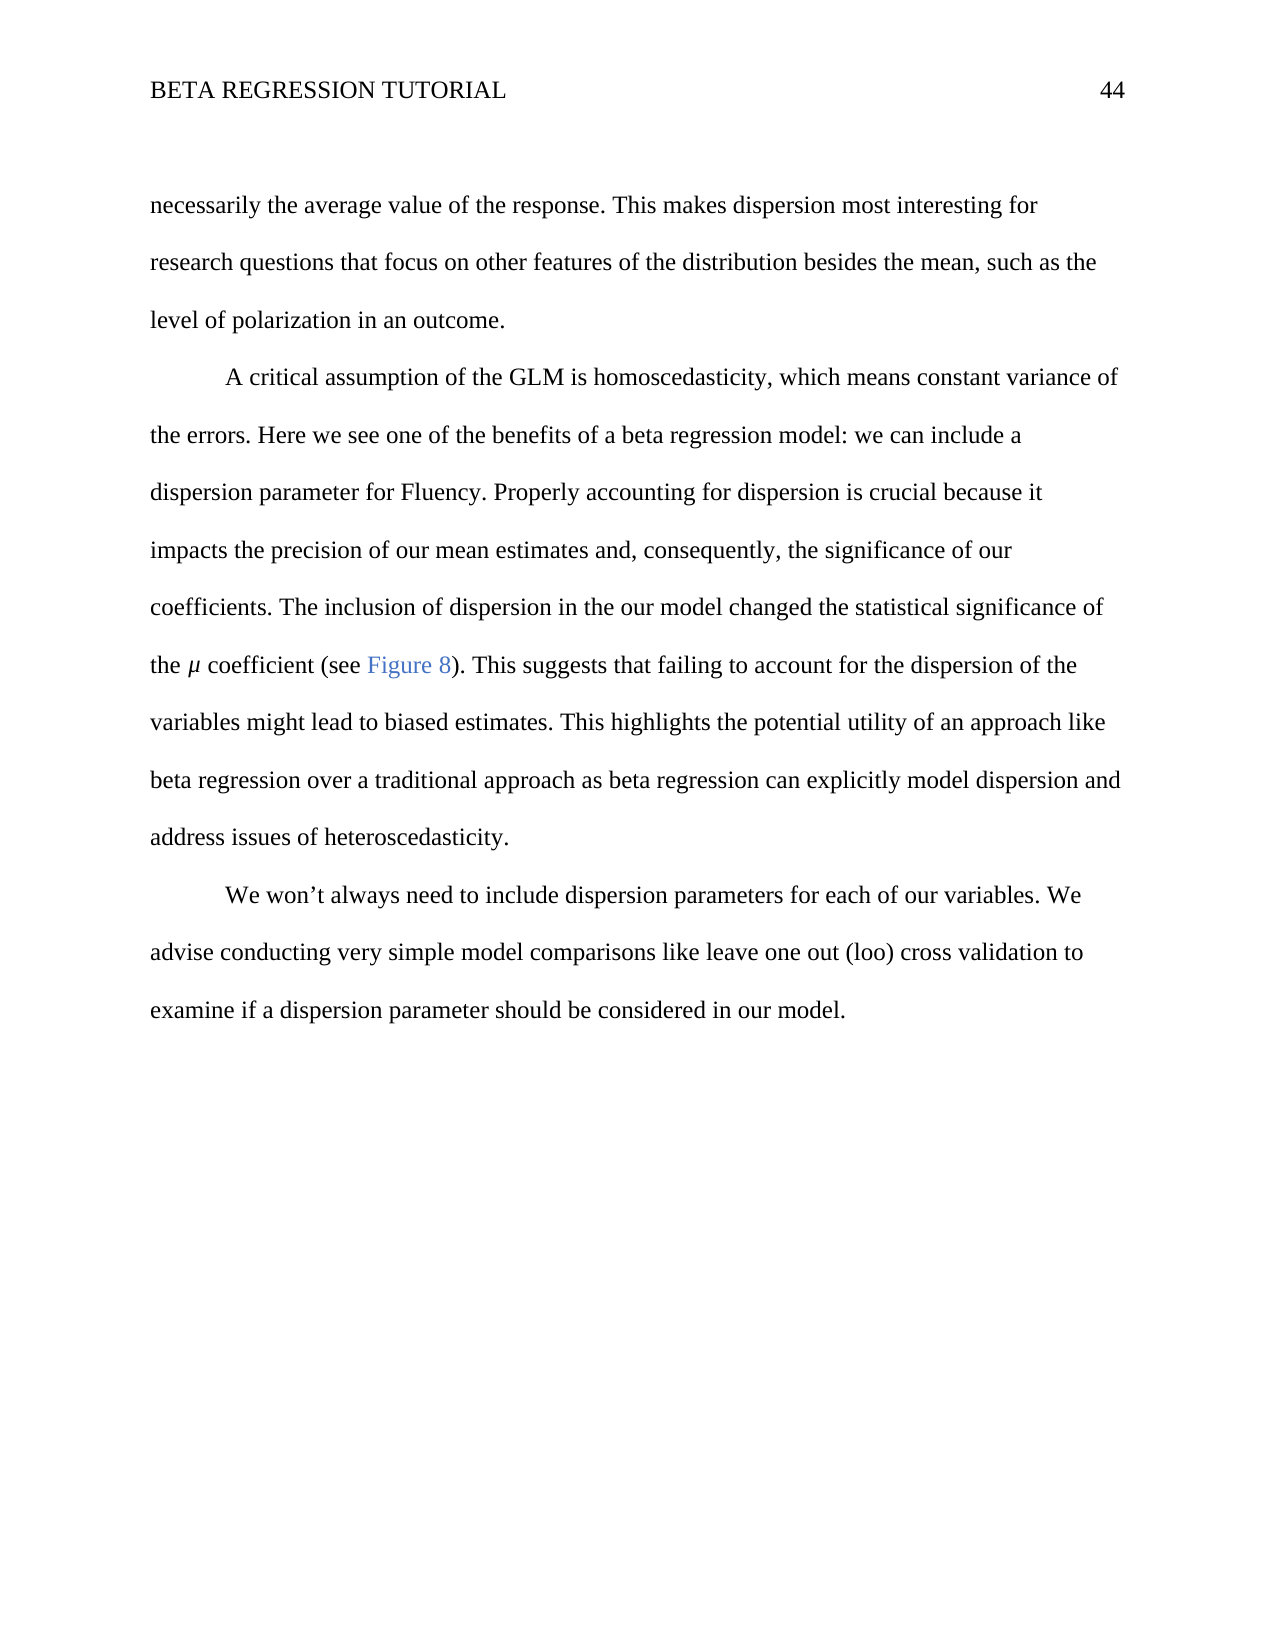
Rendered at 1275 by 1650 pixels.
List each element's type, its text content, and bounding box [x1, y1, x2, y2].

text We won’t always need to include dispersion parameters for each of our variables. We advise conducting very simple model comparisons like leave one out (loo) cross validation to examine if a dispersion parameter should be considered in our model. [150, 880, 1125, 1024]
text A critical assumption of the GLM is homoscedasticity, which means constant variance of the errors. Here we see one of the benefits of a beta regression model: we can include a dispersion parameter for Fluency. Properly accounting for dispersion is crucial because it impacts the precision of our mean estimates and, consequently, the significance of our coefficients. The inclusion of dispersion in the our model changed the statistical significance of the coefficient (see Figure 8). This suggests that failing to account for the dispersion of the variables might lead to biased estimates. This highlights the potential utility of an approach like beta regression over a traditional approach as beta regression can explicitly model dispersion and address issues of heteroscedasticity. [150, 362, 1125, 851]
